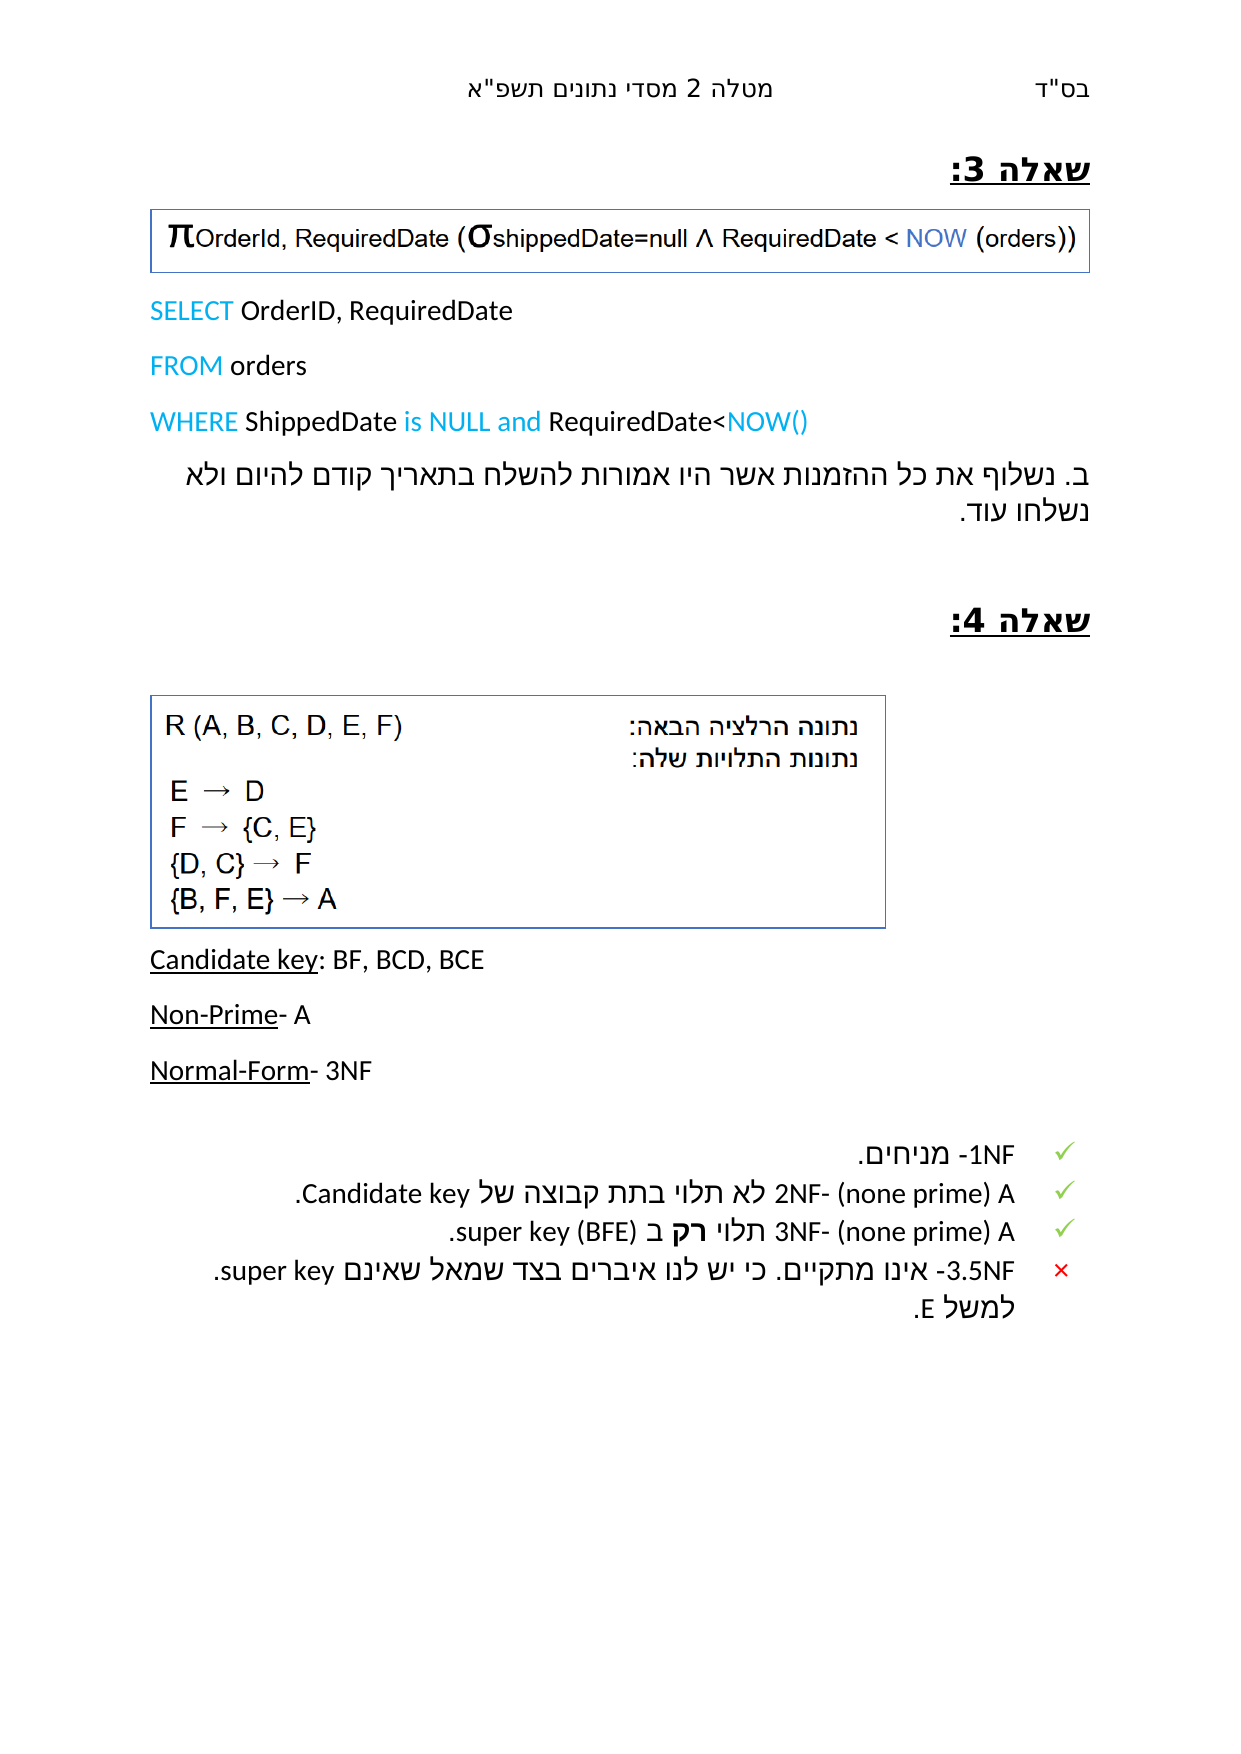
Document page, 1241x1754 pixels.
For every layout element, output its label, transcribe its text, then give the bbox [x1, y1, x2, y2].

picture [152, 210, 1089, 272]
list 3NF- (none prime) A תלוי רק ב super key (BFE). [150, 1213, 1053, 1249]
list 2NF- (none prime) A לא תלוי בתת קבוצה של Candidate key. [150, 1175, 1053, 1210]
text FROM orders [150, 347, 1090, 383]
text SELECT OrderID, RequiredDate [150, 292, 1090, 328]
text שאלה 4: [150, 602, 1090, 641]
text Candidate key: BF, BCD, BCE [150, 941, 1090, 977]
text WHERE ShippedDate is NULL and RequiredDate<NOW() [150, 403, 1090, 438]
picture [152, 696, 885, 927]
text Non-Prime- A [150, 996, 1090, 1032]
text שאלה 3: [150, 150, 1090, 189]
text ב. נשלוף את כל ההזמנות אשר היו אמורות להשלח בתאריך קודם להיום ולא נשלחו עוד. [150, 458, 1090, 527]
list 3.5NF- אינו מתקיים. כי יש לנו איברים בצד שמאל שאינם super key. למשל E. [150, 1252, 1053, 1325]
list 1NF- מניחים. [150, 1136, 1053, 1172]
text Normal-Form- 3NF [150, 1052, 1090, 1117]
